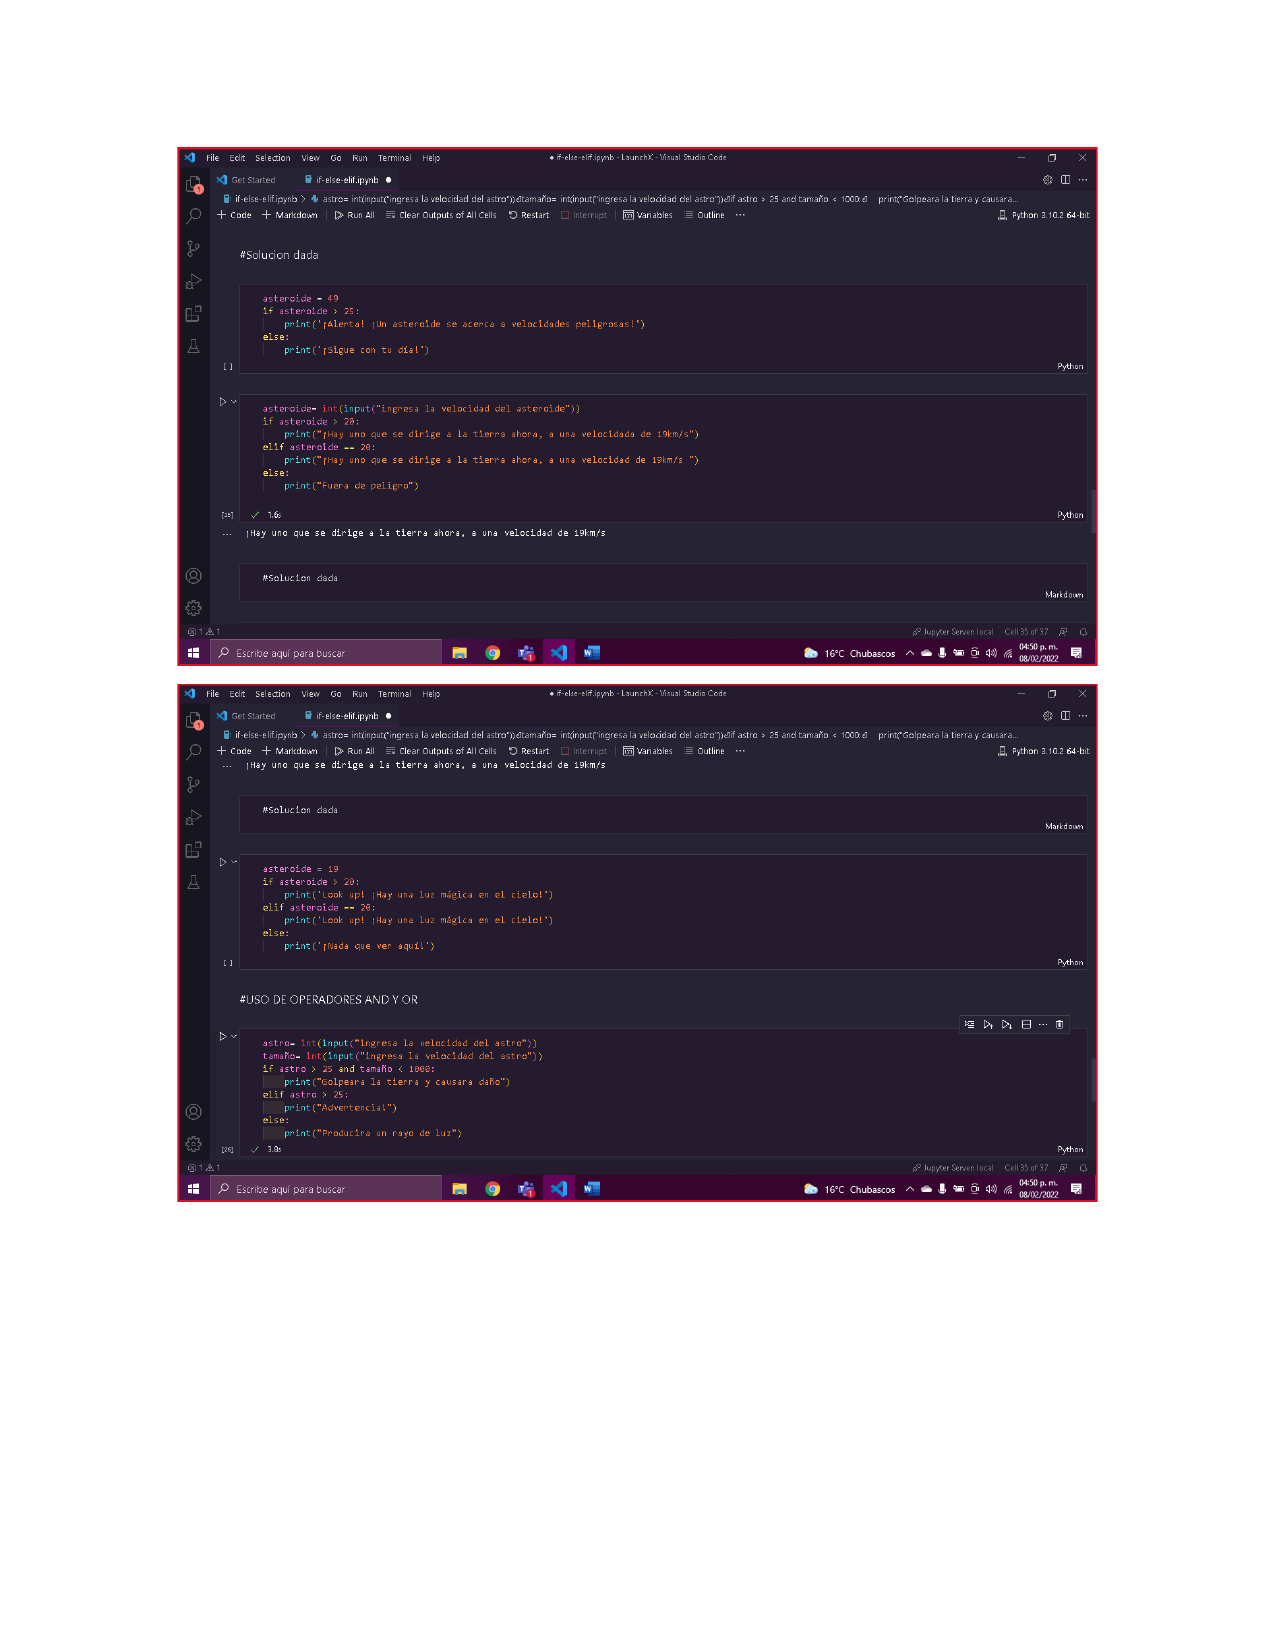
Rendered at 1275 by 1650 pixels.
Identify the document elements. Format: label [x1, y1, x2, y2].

picture [177, 147, 1098, 666]
picture [177, 684, 1098, 1202]
